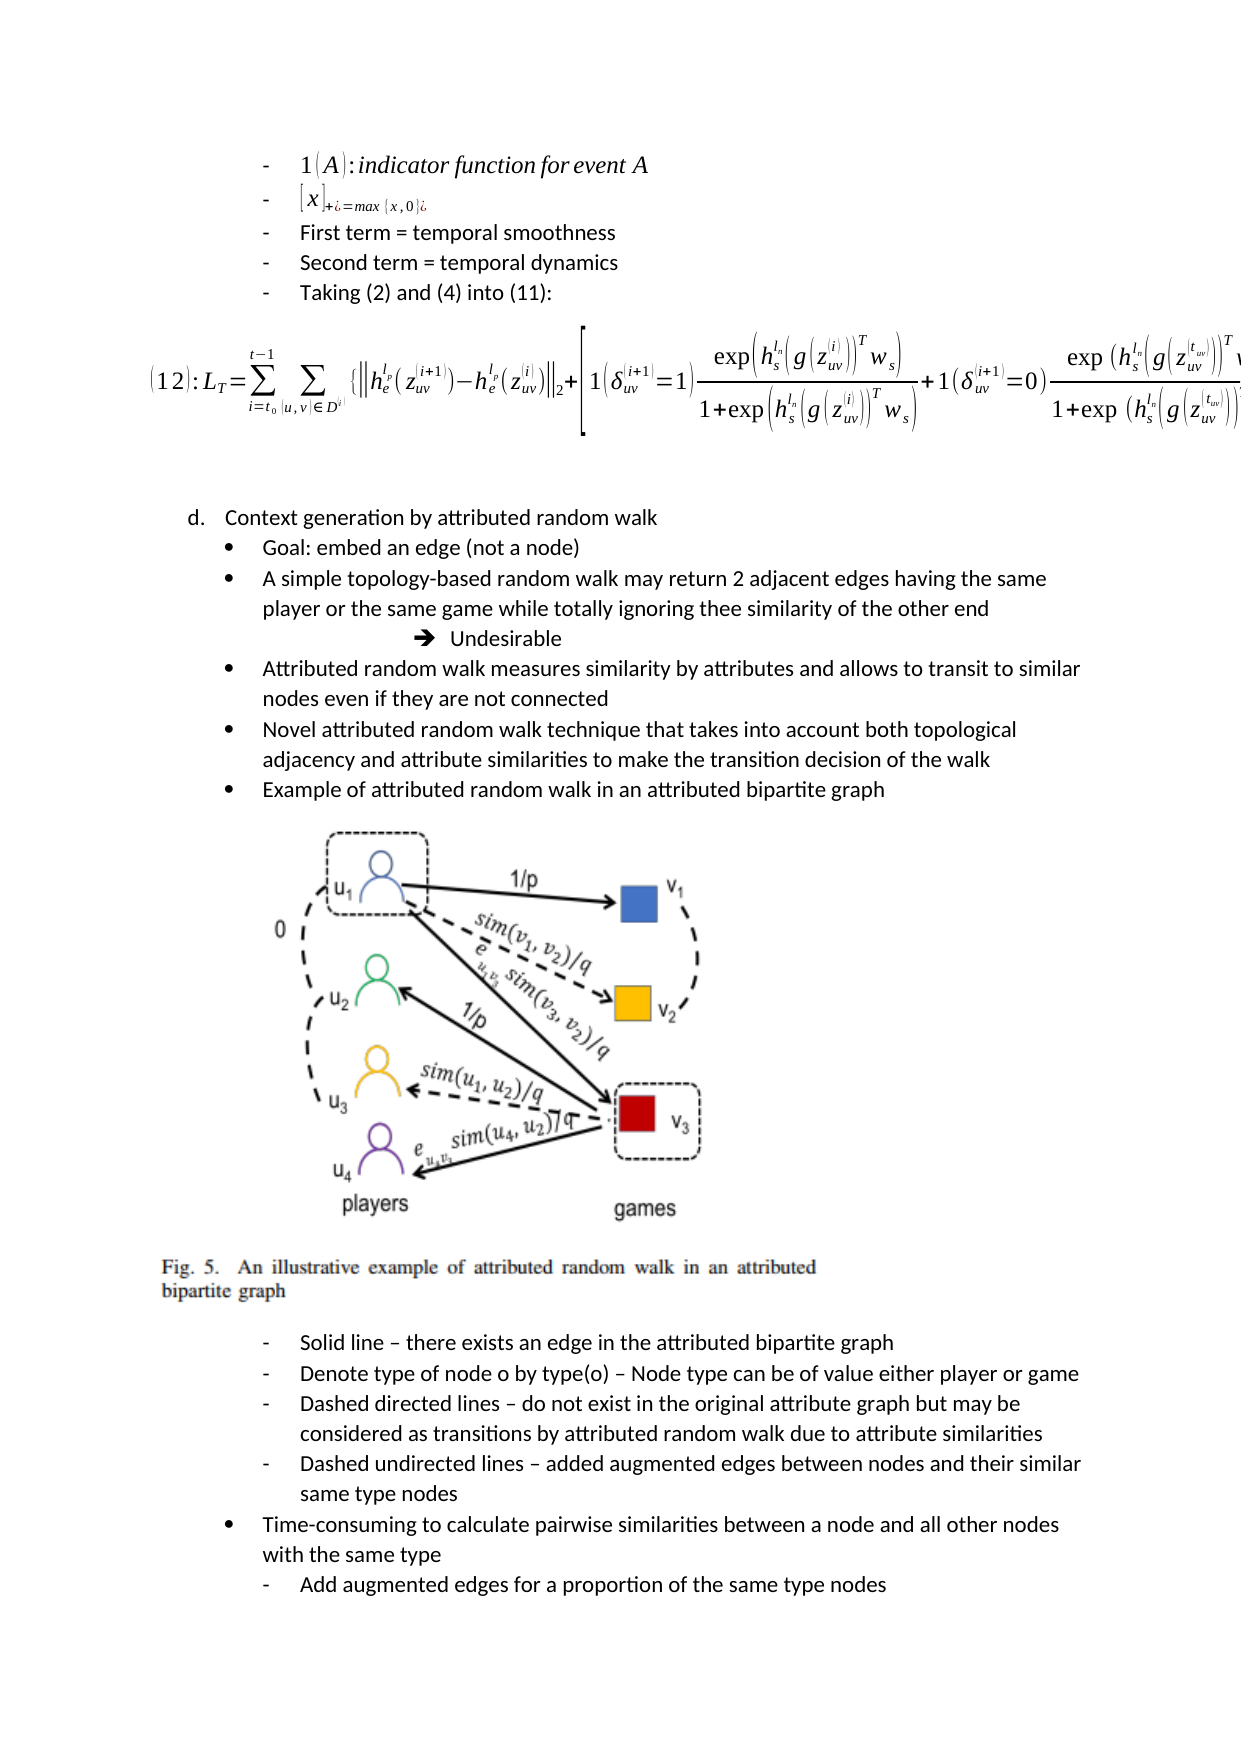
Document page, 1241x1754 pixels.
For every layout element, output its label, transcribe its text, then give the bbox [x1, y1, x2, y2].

list Novel attributed random walk technique that takes into account both topological adjacency and attribute similarities to make the transition decision of the walk [225, 715, 1090, 773]
list Attributed random walk measures similarity by attributes and allows to transit to similar nodes even if they are not connected [225, 654, 1090, 713]
list First term = temporal smoothness [262, 218, 1090, 246]
list Taking (2) and (4) into (11): [262, 278, 1090, 306]
list Add augmented edges for a proportion of the same type nodes [262, 1570, 1090, 1598]
list Example of attributed random walk in an attributed bipartite graph [225, 775, 1090, 803]
list Second term = temporal dynamics [262, 248, 1090, 276]
list Context generation by attributed random walk [187, 503, 1090, 531]
list Dashed directed lines – do not exist in the original attribute graph but may be considered as transitions by attributed random walk due to attribute similarities [262, 1389, 1090, 1447]
list Undesirable [412, 624, 1090, 652]
list Dashed undirected lines – added augmented edges between nodes and their similar same type nodes [262, 1449, 1090, 1507]
list A simple topology-based random walk may return 2 adjacent edges having the same player or the same game while totally ignoring thee similarity of the other end [225, 564, 1090, 622]
list Denote type of node o by type(o) – Node type can be of value either player or game [262, 1359, 1090, 1387]
list Time-consuming to calculate pairwise similarities between a node and all other nodes with the same type [225, 1510, 1090, 1568]
list Solid line – there exists an edge in the attributed bipartite graph [262, 1328, 1090, 1356]
picture [150, 822, 827, 1310]
list Goal: embed an edge (not a node) [225, 533, 1090, 562]
